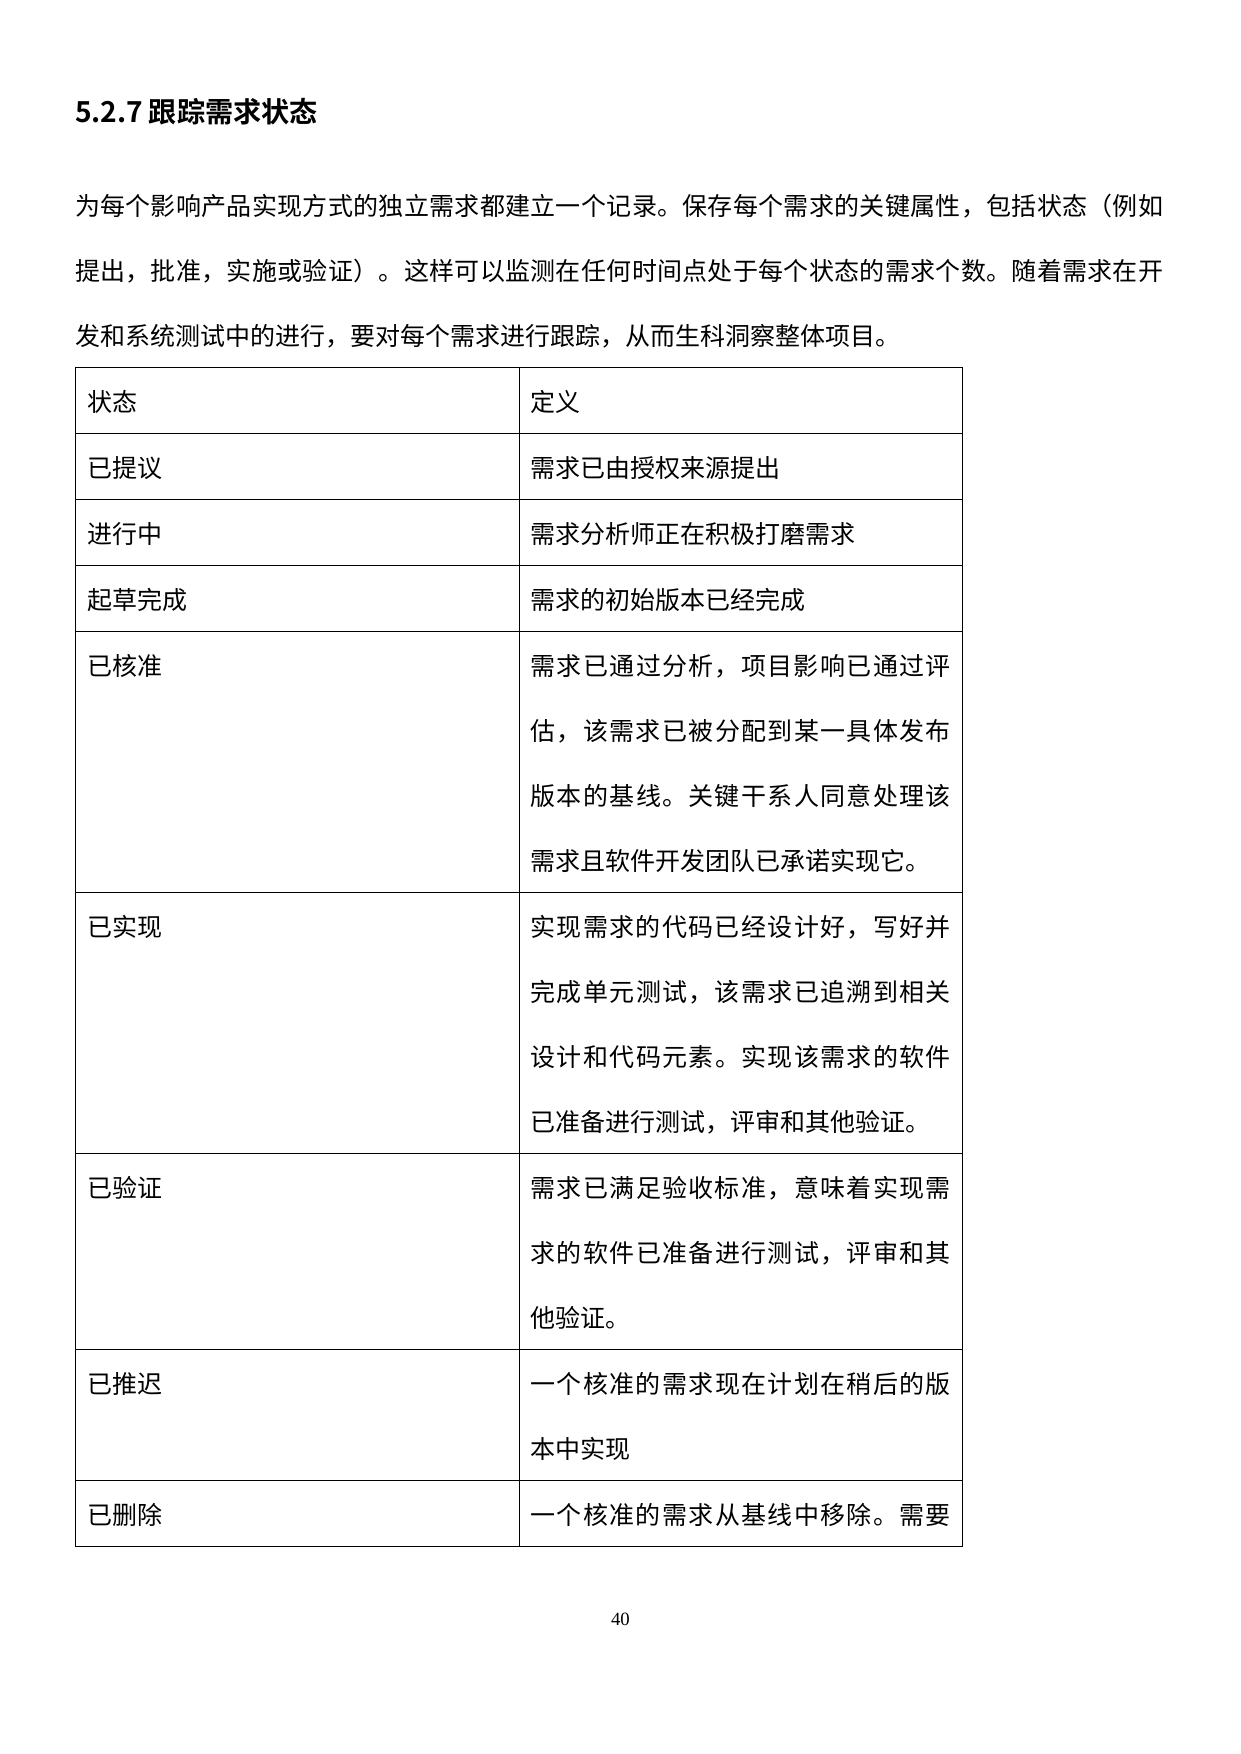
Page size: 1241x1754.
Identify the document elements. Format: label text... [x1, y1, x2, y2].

text 为每个影响产品实现方式的独立需求都建立一个记录。保存每个需求的关键属性，包括状态（例如提出，批准，实施或验证）。这样可以监测在任何时间点处于每个状态的需求个数。随着需求在开发和系统测试中的进行，要对每个需求进行跟踪，从而生科洞察整体项目。 [75, 172, 1165, 367]
table_cell 一个核准的需求从基线中移除。需要包含相关的解释，说明原因以及决策者。 [520, 1481, 962, 1546]
table_cell 实现需求的代码已经设计好，写好并完成单元测试，该需求已追溯到相关设计和代码元素。实现该需求的软件已准备进行测试，评审和其他验证。 [520, 893, 962, 1153]
table_cell 需求已满足验收标准，意味着实现需求的软件已准备进行测试，评审和其他验证。 [520, 1154, 962, 1349]
table_cell 已验证 [76, 1154, 519, 1349]
table_cell 进行中 [76, 500, 519, 565]
table_header 定义 [520, 368, 962, 433]
table_cell 已核准 [76, 632, 519, 892]
table_cell 需求已由授权来源提出 [520, 434, 962, 499]
table_cell 已删除 [76, 1481, 519, 1546]
table_cell 已推迟 [76, 1350, 519, 1480]
table_cell 起草完成 [76, 566, 519, 631]
table_cell 需求的初始版本已经完成 [520, 566, 962, 631]
subtitle 5.2.7跟踪需求状态 [75, 77, 1165, 142]
table_header 状态 [76, 368, 519, 433]
table_cell 已提议 [76, 434, 519, 499]
table_cell 需求已通过分析，项目影响已通过评估，该需求已被分配到某一具体发布版本的基线。关键干系人同意处理该需求且软件开发团队已承诺实现它。 [520, 632, 962, 892]
table_cell 需求分析师正在积极打磨需求 [520, 500, 962, 565]
table_cell 一个核准的需求现在计划在稍后的版本中实现 [520, 1350, 962, 1480]
table_cell 已实现 [76, 893, 519, 1153]
